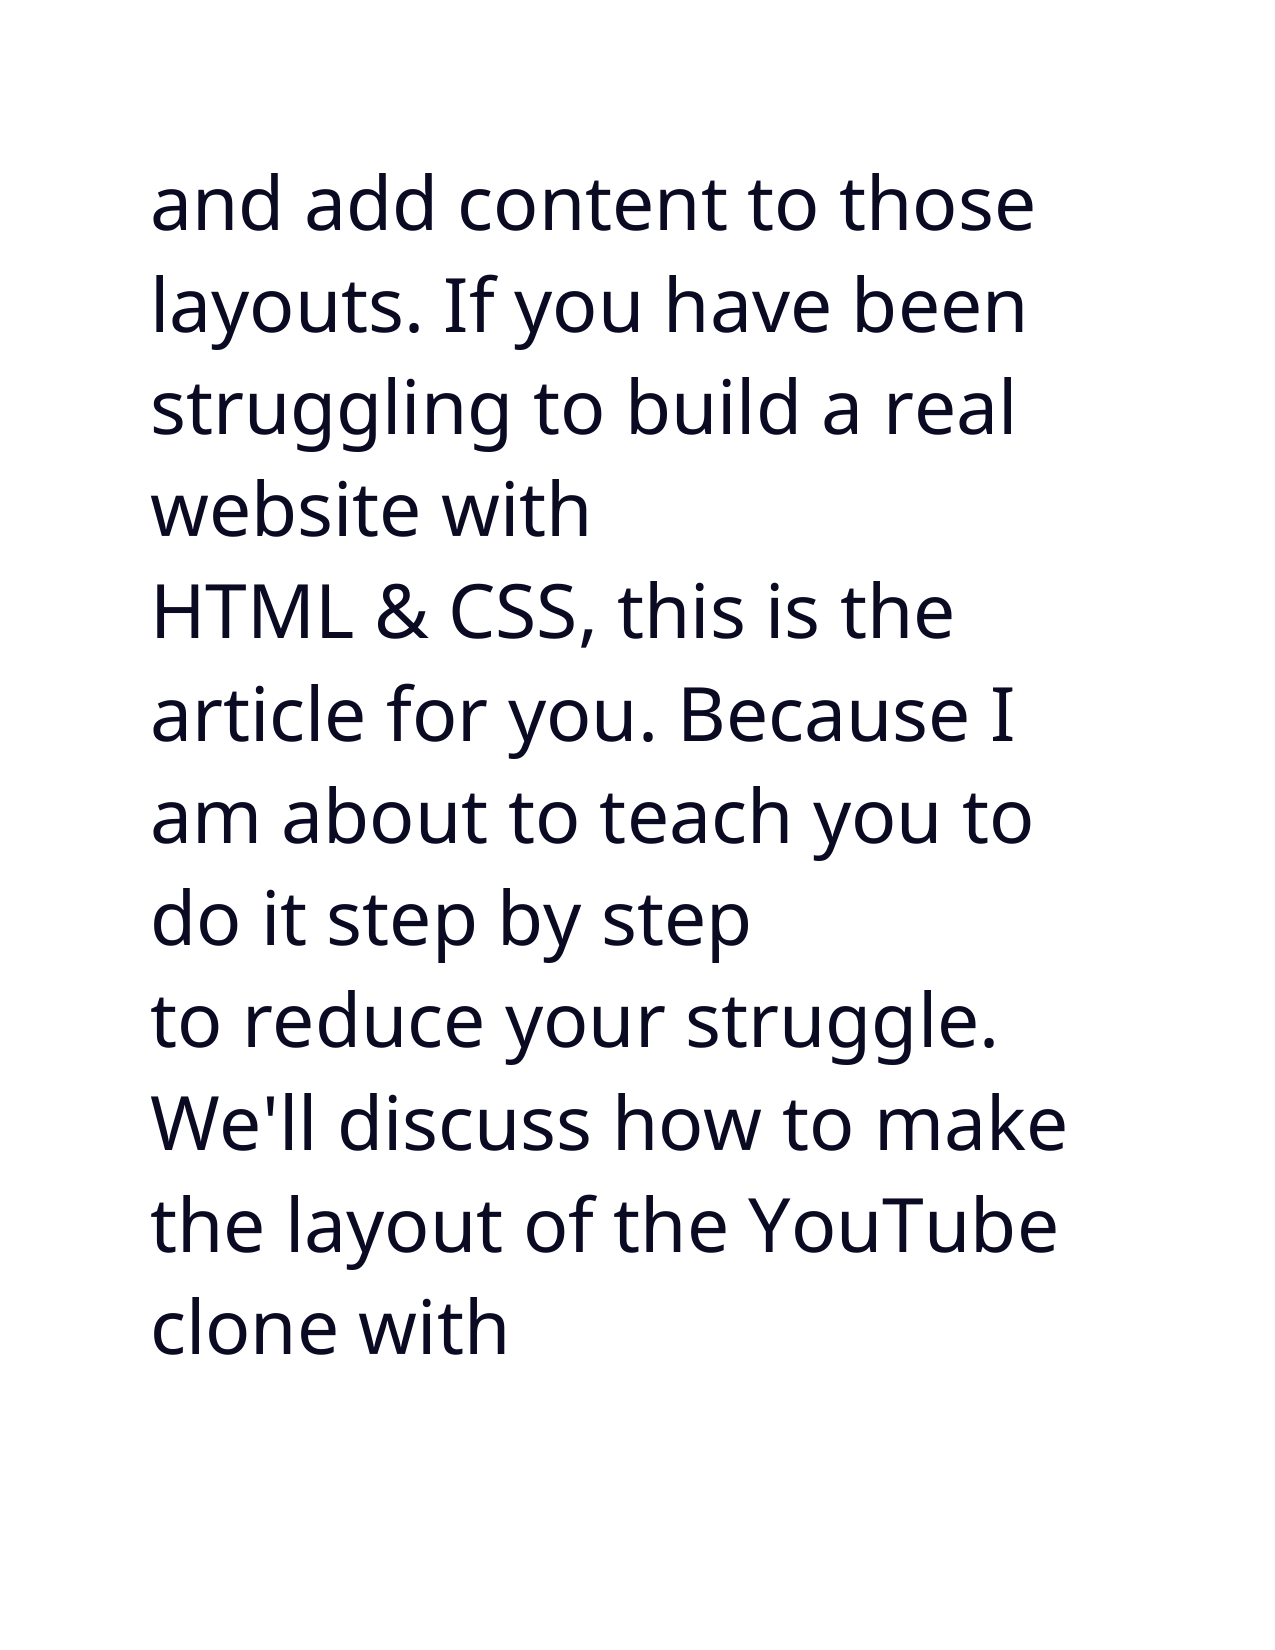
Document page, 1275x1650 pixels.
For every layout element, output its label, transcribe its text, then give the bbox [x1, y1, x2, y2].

text HTML & CSS, this is the article for you. Because I am about to teach you to do it step by step [150, 559, 1125, 967]
text and add content to those layouts. If you have been struggling to build a real website with [150, 150, 1125, 559]
text to reduce your struggle. We'll discuss how to make the layout of the YouTube clone with [150, 967, 1125, 1376]
